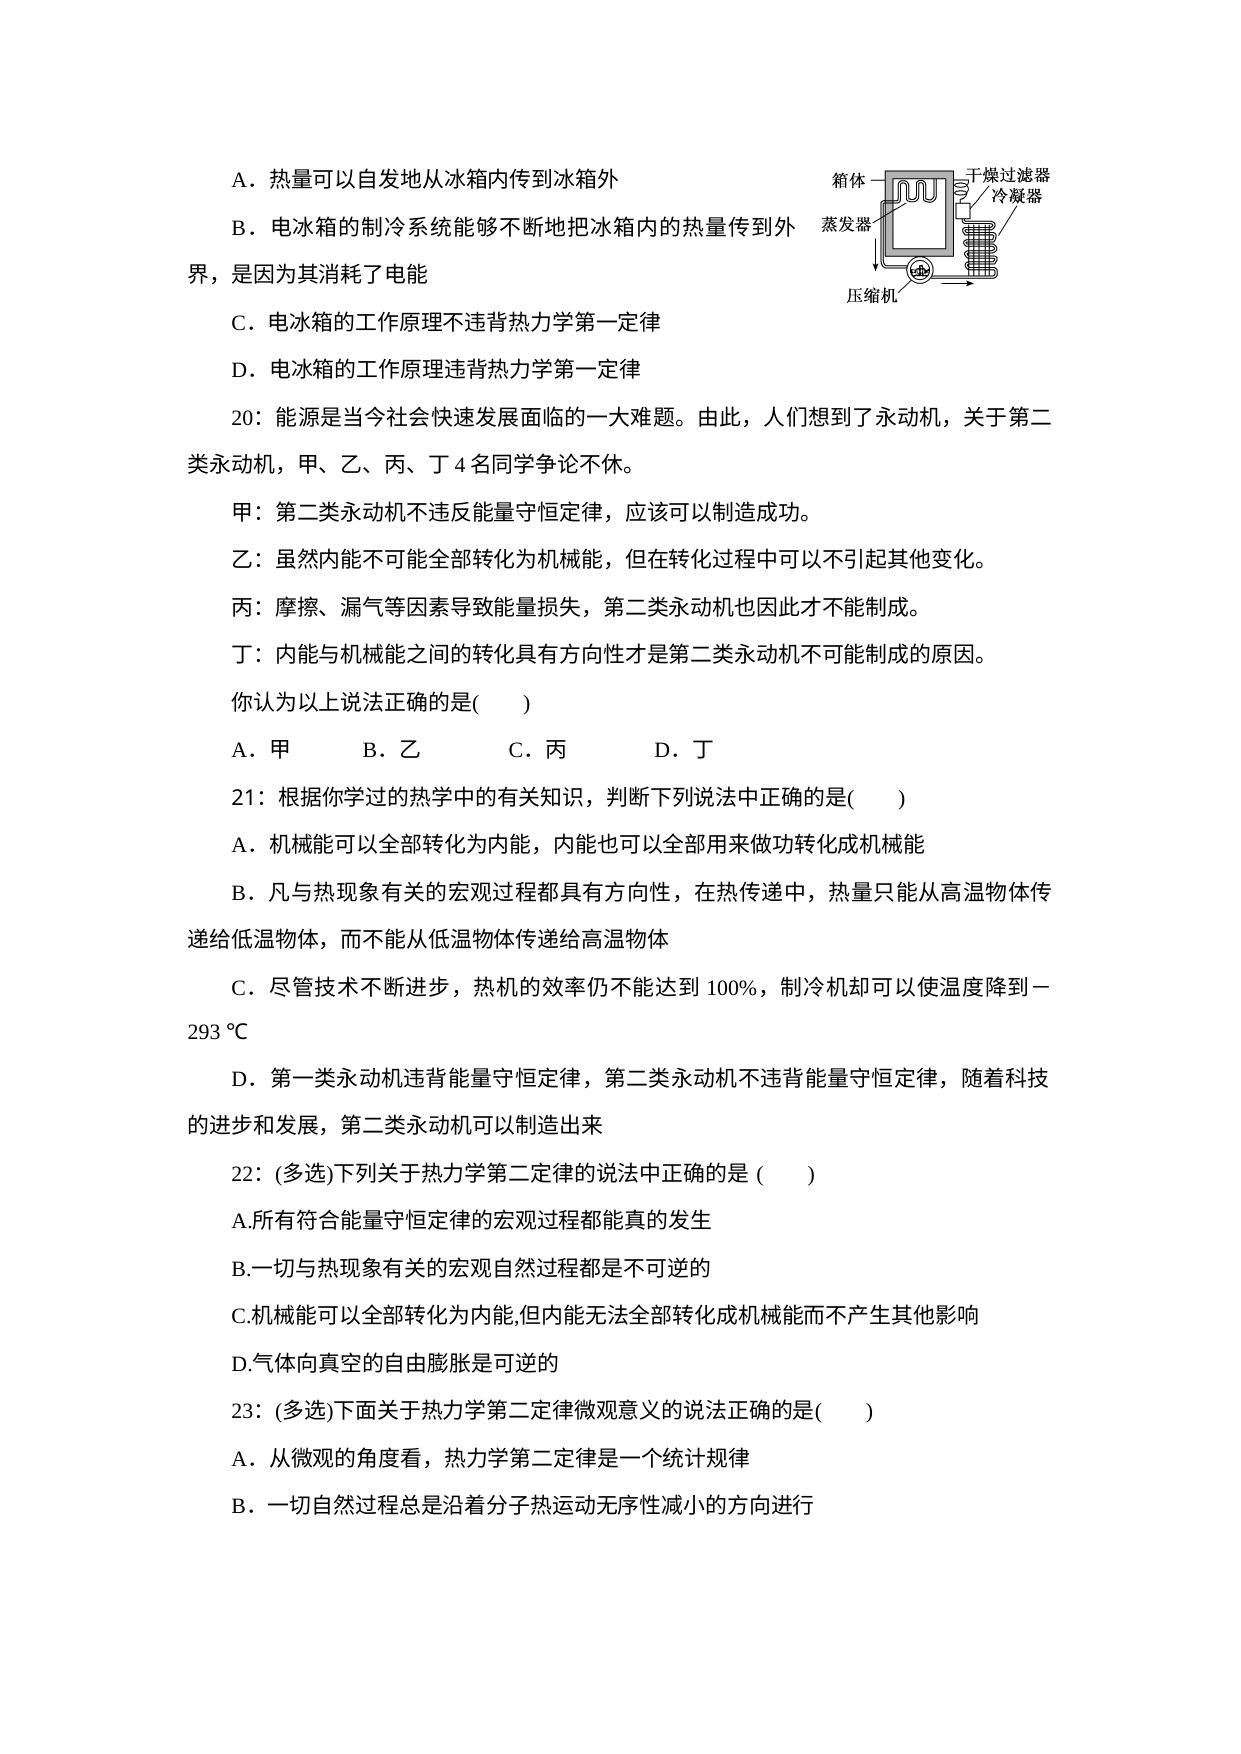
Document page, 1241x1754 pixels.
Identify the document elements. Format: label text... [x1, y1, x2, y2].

text 20：能源是当今社会快速发展面临的一大难题。由此，人们想到了永动机，关于第二类永动机，甲、乙、丙、丁4名同学争论不休。 [187, 399, 1053, 479]
text D.气体向真空的自由膨胀是可逆的 [187, 1346, 1053, 1377]
picture [816, 163, 1053, 306]
text 乙：虽然内能不可能全部转化为机械能，但在转化过程中可以不引起其他变化。 [187, 542, 1053, 574]
text C．电冰箱的工作原理不违背热力学第一定律 [187, 304, 1053, 336]
text 22：(多选)下列关于热力学第二定律的说法中正确的是 ( ) [187, 1156, 1053, 1187]
text B．凡与热现象有关的宏观过程都具有方向性，在热传递中，热量只能从高温物体传递给低温物体，而不能从低温物体传递给高温物体 [187, 874, 1053, 954]
text 丁：内能与机械能之间的转化具有方向性才是第二类永动机不可能制成的原因。 [187, 637, 1053, 669]
text B．电冰箱的制冷系统能够不断地把冰箱内的热量传到外界，是因为其消耗了电能 [187, 209, 816, 289]
text A．机械能可以全部转化为内能，内能也可以全部用来做功转化成机械能 [187, 827, 1053, 859]
text 23：(多选)下面关于热力学第二定律微观意义的说法正确的是( ) [187, 1393, 1053, 1425]
text A．甲 B．乙 C．丙 D．丁 [187, 732, 1053, 764]
text C.机械能可以全部转化为内能,但内能无法全部转化成机械能而不产生其他影响 [187, 1298, 1053, 1330]
text 21：根据你学过的热学中的有关知识，判断下列说法中正确的是( ) [187, 779, 1053, 811]
text D．电冰箱的工作原理违背热力学第一定律 [187, 352, 1053, 384]
text A．热量可以自发地从冰箱内传到冰箱外 [187, 162, 1053, 194]
text 丙：摩擦、漏气等因素导致能量损失，第二类永动机也因此才不能制成。 [187, 589, 1053, 621]
text A．从微观的角度看，热力学第二定律是一个统计规律 [187, 1441, 1053, 1472]
text B.一切与热现象有关的宏观自然过程都是不可逆的 [187, 1251, 1053, 1282]
text B．一切自然过程总是沿着分子热运动无序性减小的方向进行 [187, 1488, 1053, 1520]
text A.所有符合能量守恒定律的宏观过程都能真的发生 [187, 1203, 1053, 1235]
text 甲：第二类永动机不违反能量守恒定律，应该可以制造成功。 [187, 494, 1053, 526]
text C．尽管技术不断进步，热机的效率仍不能达到100%，制冷机却可以使温度降到－293 ℃ [187, 969, 1053, 1046]
text 你认为以上说法正确的是( ) [187, 684, 1053, 716]
text D．第一类永动机违背能量守恒定律，第二类永动机不违背能量守恒定律，随着科技的进步和发展，第二类永动机可以制造出来 [187, 1061, 1053, 1140]
